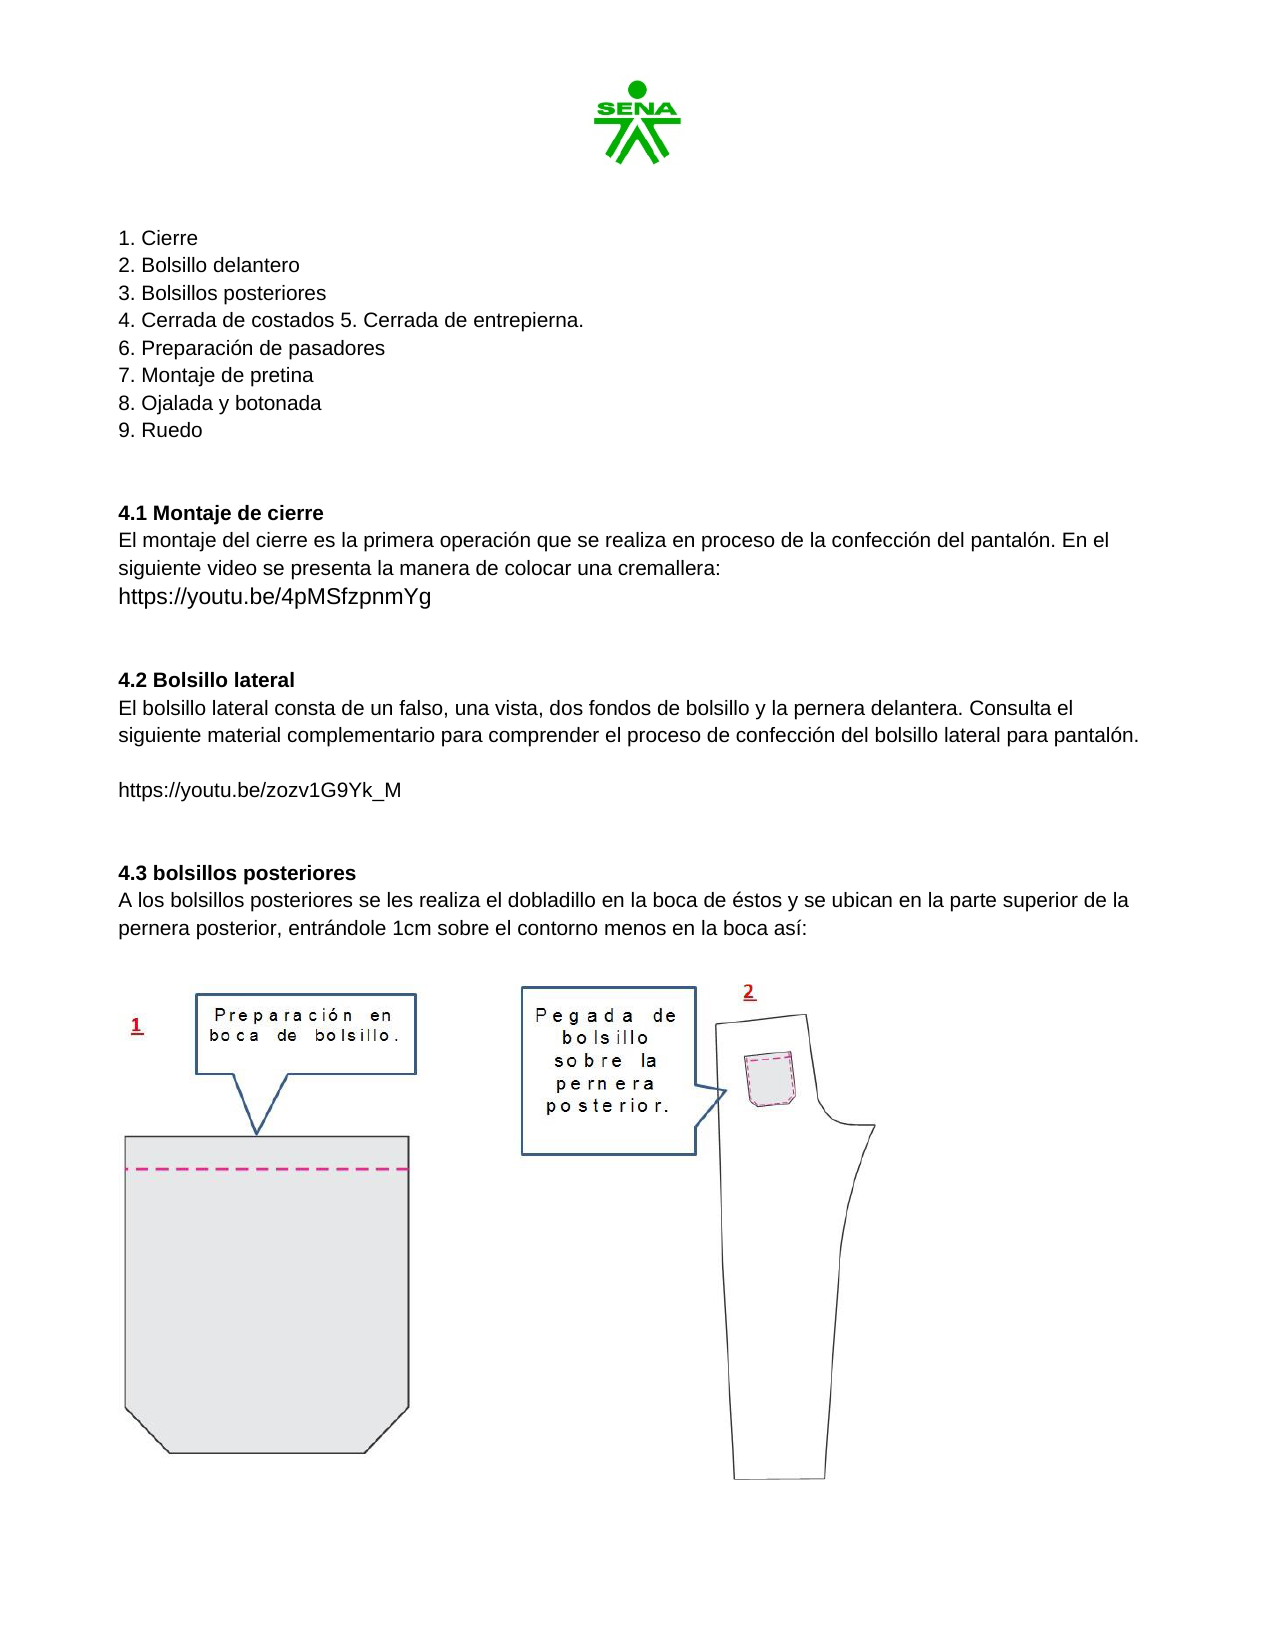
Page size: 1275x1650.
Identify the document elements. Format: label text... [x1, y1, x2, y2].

text El montaje del cierre es la primera operación que se realiza en proceso de la confección del pantalón. En el siguiente video se presenta la manera de colocar una cremallera: [118, 528, 1157, 579]
text 2. Bolsillo delantero [118, 253, 1157, 277]
text A los bolsillos posteriores se les realiza el dobladillo en la boca de éstos y se ubican en la parte superior de la pernera posterior, entrándole 1cm sobre el contorno menos en la boca así: [118, 888, 1157, 939]
text 6. Preparación de pasadores [118, 335, 1157, 359]
picture [118, 970, 876, 1480]
text 1. Cierre [118, 225, 1157, 249]
text 8. Ojalada y botonada [118, 390, 1157, 414]
text 4.2 Bolsillo lateral [118, 668, 1157, 692]
text 4.1 Montaje de cierre [118, 500, 1157, 524]
text https://youtu.be/zozv1G9Yk_M [118, 778, 1157, 802]
text https://youtu.be/4pMSfzpnmYg [118, 583, 1157, 609]
text 3. Bolsillos posteriores [118, 280, 1157, 304]
text 7. Montaje de pretina [118, 363, 1157, 387]
text 9. Ruedo [118, 418, 1157, 442]
text 4. Cerrada de costados 5. Cerrada de entrepierna. [118, 308, 1157, 332]
text El bolsillo lateral consta de un falso, una vista, dos fondos de bolsillo y la pernera delantera. Consulta el siguiente material complementario para comprender el proceso de confección del bolsillo lateral para pantalón. [118, 696, 1157, 747]
picture [588, 75, 687, 172]
text 4.3 bolsillos posteriores [118, 861, 1157, 884]
